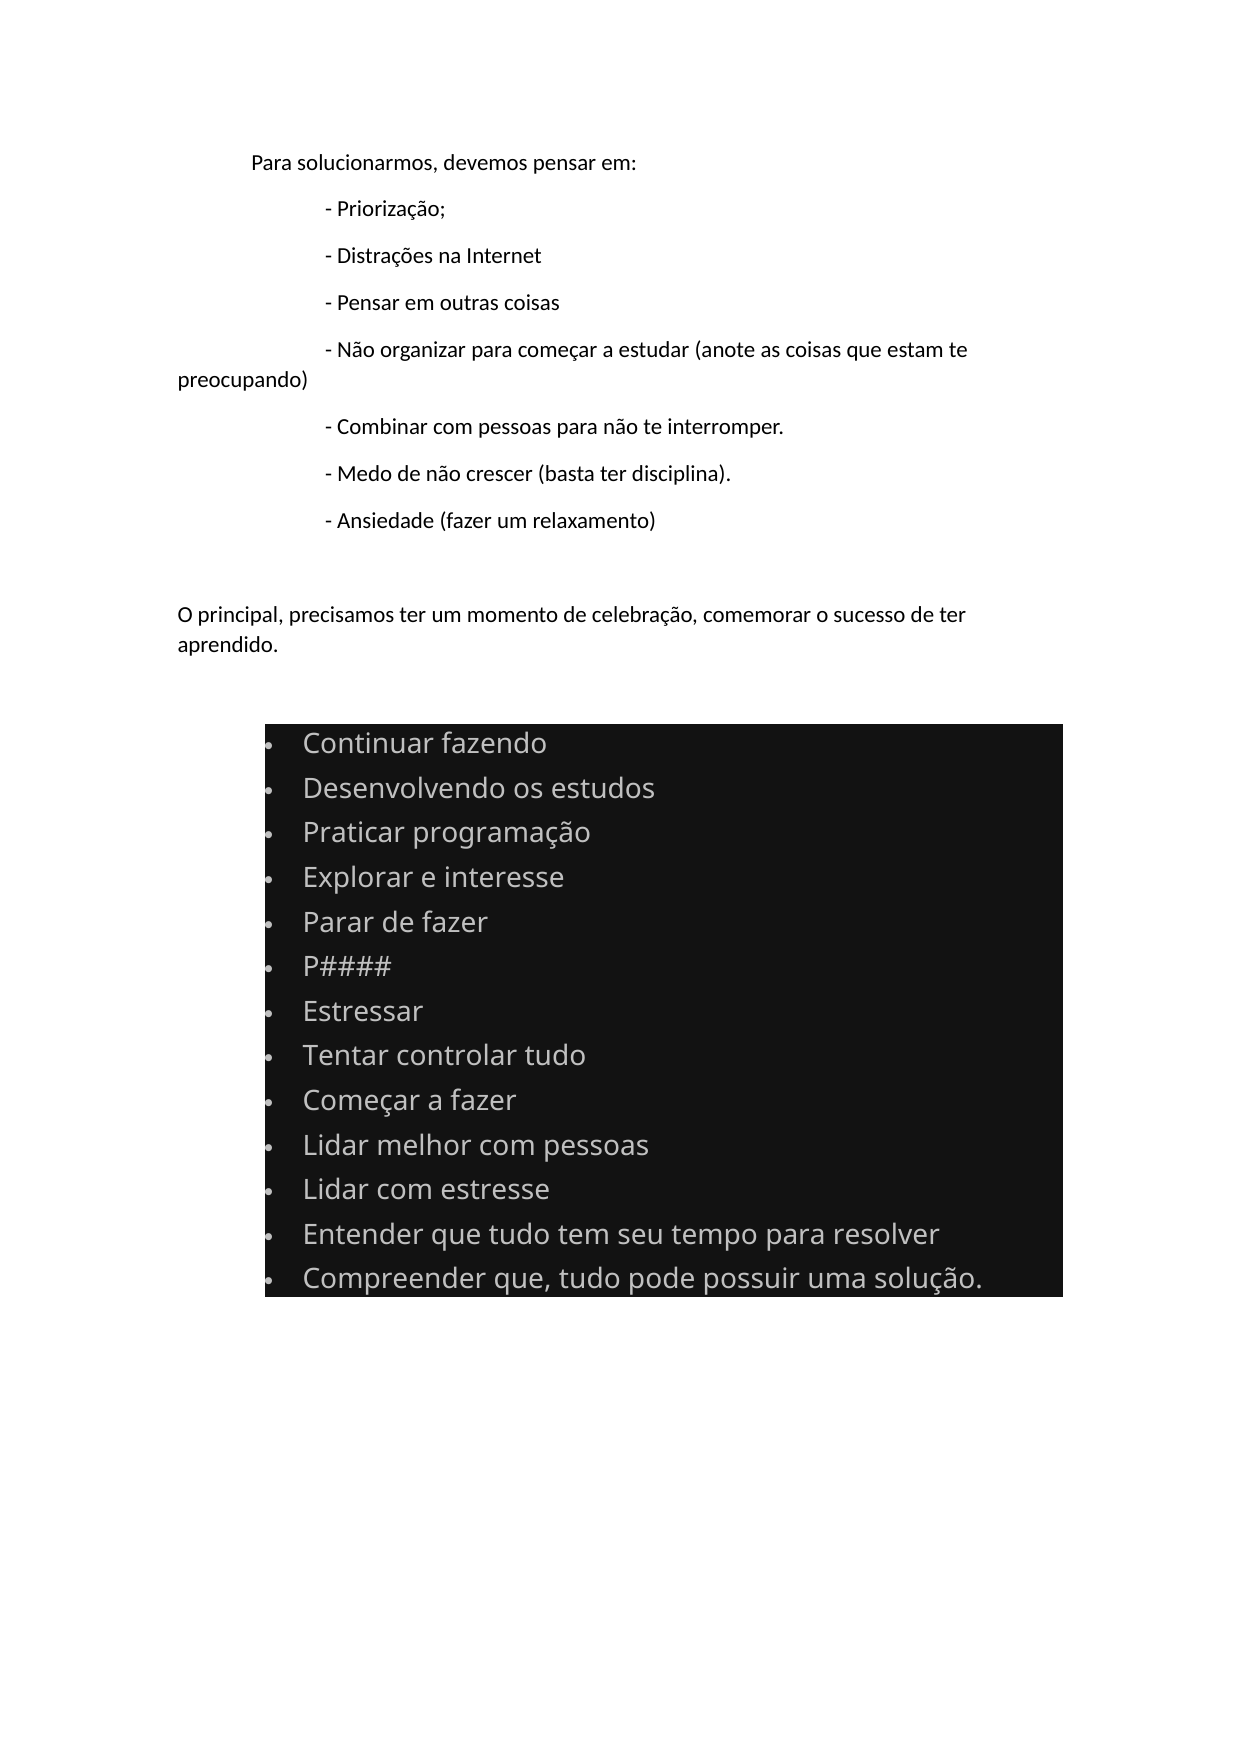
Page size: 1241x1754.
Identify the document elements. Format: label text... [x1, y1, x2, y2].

text - Pensar em outras coisas [177, 288, 1063, 316]
list P#### [265, 947, 1063, 985]
list Lidar melhor com pessoas [265, 1125, 1063, 1163]
text - Ansiedade (fazer um relaxamento) [177, 506, 1063, 534]
list Compreender que, tudo pode possuir uma solução. [265, 1259, 1063, 1297]
text - Priorização; [177, 194, 1063, 222]
list Parar de fazer [265, 902, 1063, 940]
list Tentar controlar tudo [265, 1036, 1063, 1074]
list Continuar fazendo [265, 724, 1063, 762]
text - Distrações na Internet [177, 241, 1063, 269]
text - Combinar com pessoas para não te interromper. [177, 412, 1063, 440]
list Desenvolvendo os estudos [265, 768, 1063, 807]
text Para solucionarmos, devemos pensar em: [177, 148, 1063, 176]
list Praticar programação [265, 813, 1063, 851]
list Estressar [265, 991, 1063, 1029]
list Entender que tudo tem seu tempo para resolver [265, 1214, 1063, 1252]
text - Medo de não crescer (basta ter disciplina). [177, 459, 1063, 487]
list Começar a fazer [265, 1080, 1063, 1119]
list Lidar com estresse [265, 1169, 1063, 1208]
list Explorar e interesse [265, 857, 1063, 896]
text O principal, precisamos ter um momento de celebração, comemorar o sucesso de ter aprendido. [177, 600, 1063, 658]
text - Não organizar para começar a estudar (anote as coisas que estam te preocupando) [177, 335, 1063, 393]
